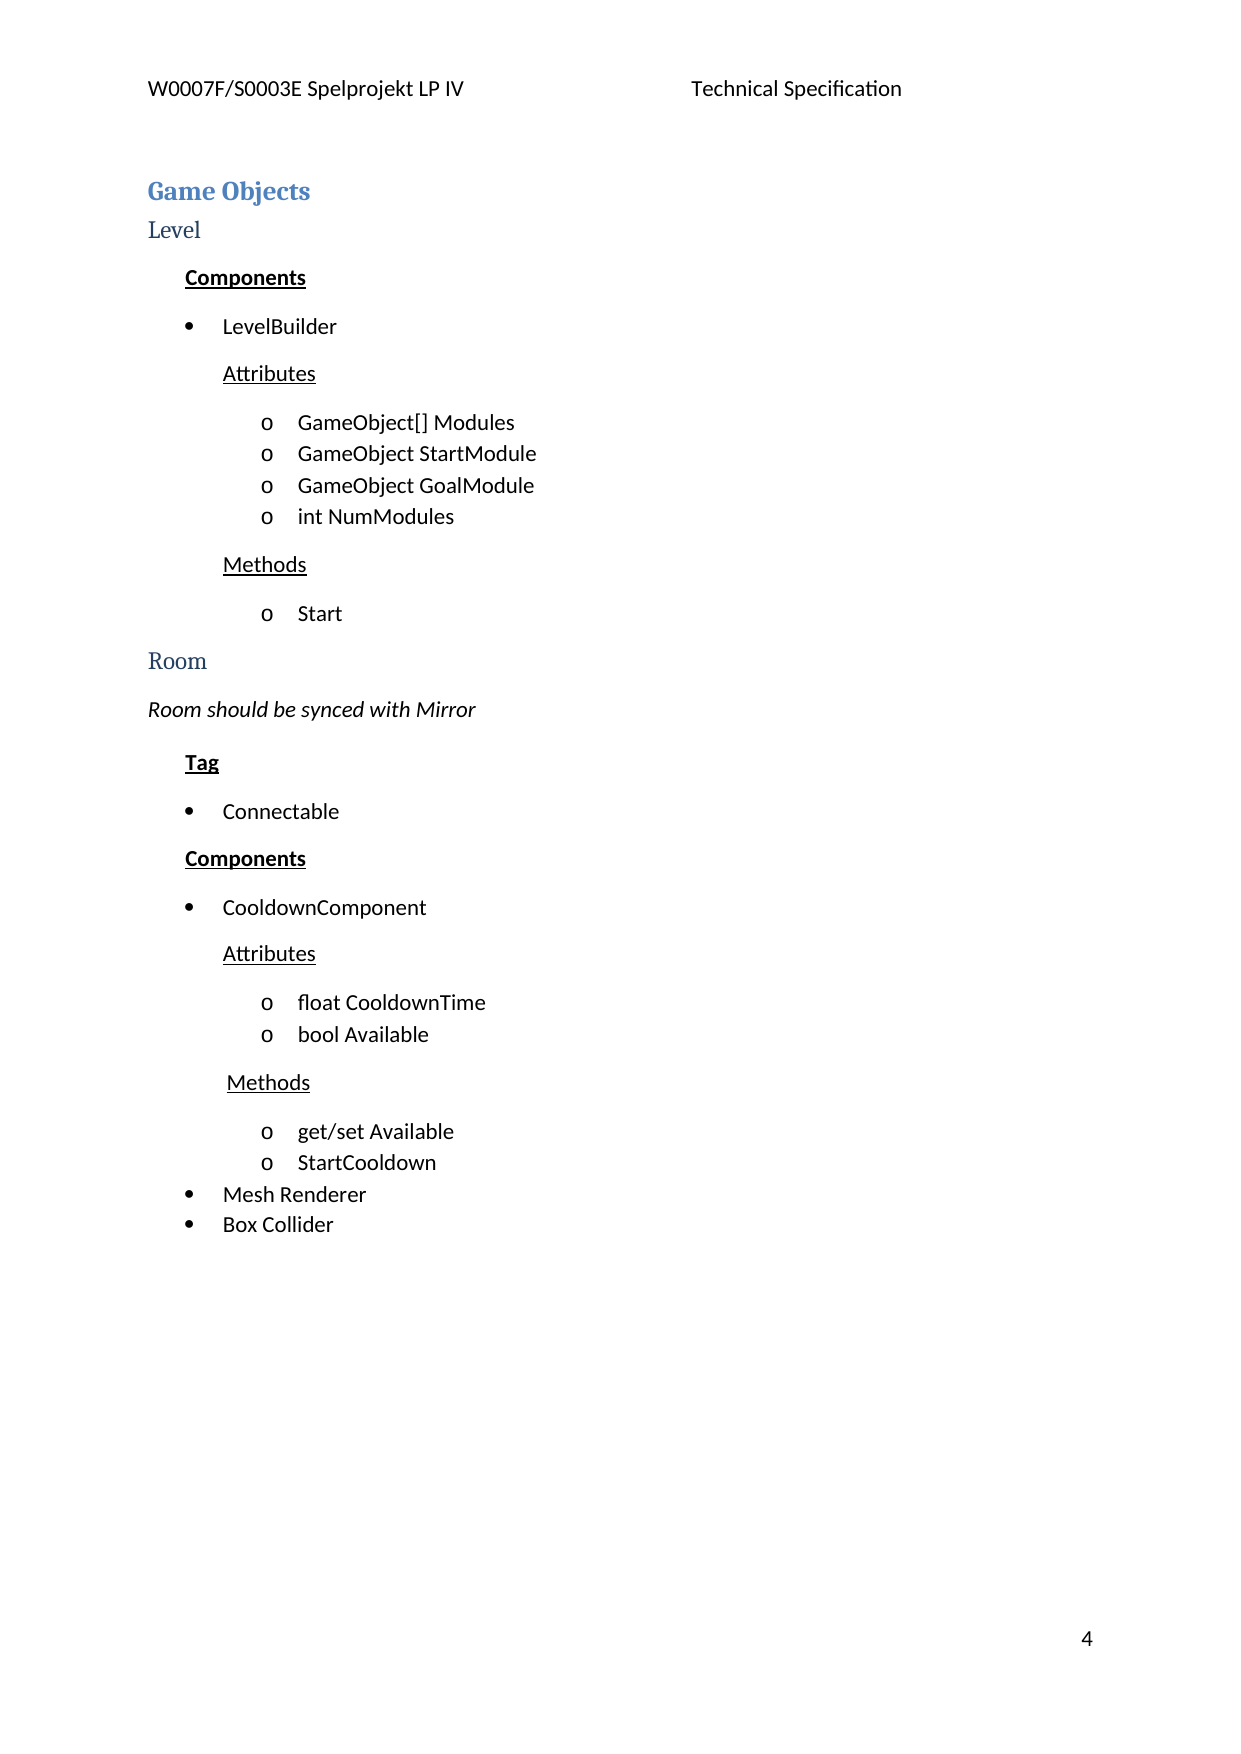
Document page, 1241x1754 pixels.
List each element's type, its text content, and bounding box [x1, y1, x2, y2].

list Box Collider [185, 1210, 1093, 1238]
text Tag [148, 748, 1093, 776]
text Methods [148, 550, 1093, 578]
subtitle Room [148, 647, 1093, 676]
list int NumModules [260, 502, 1093, 531]
text Attributes [148, 359, 1093, 387]
subtitle Level [148, 216, 1093, 244]
list bool Available [260, 1020, 1093, 1049]
text Room should be synced with Mirror [148, 695, 1093, 723]
list get/set Available [260, 1117, 1093, 1146]
list GameObject GoalModule [260, 471, 1093, 500]
list Connectable [185, 797, 1093, 825]
list CooldownComponent [185, 893, 1093, 921]
list Start [260, 599, 1093, 628]
text Components [148, 844, 1093, 872]
list float CooldownTime [260, 988, 1093, 1017]
text Methods [148, 1068, 1093, 1096]
list LevelBuilder [185, 312, 1093, 340]
list StartCooldown [260, 1148, 1093, 1177]
list Mesh Renderer [185, 1180, 1093, 1208]
list GameObject StartModule [260, 439, 1093, 468]
subtitle Game Objects [148, 176, 1093, 207]
text Components [148, 263, 1093, 291]
list GameObject[] Modules [260, 408, 1093, 437]
text Attributes [148, 939, 1093, 967]
